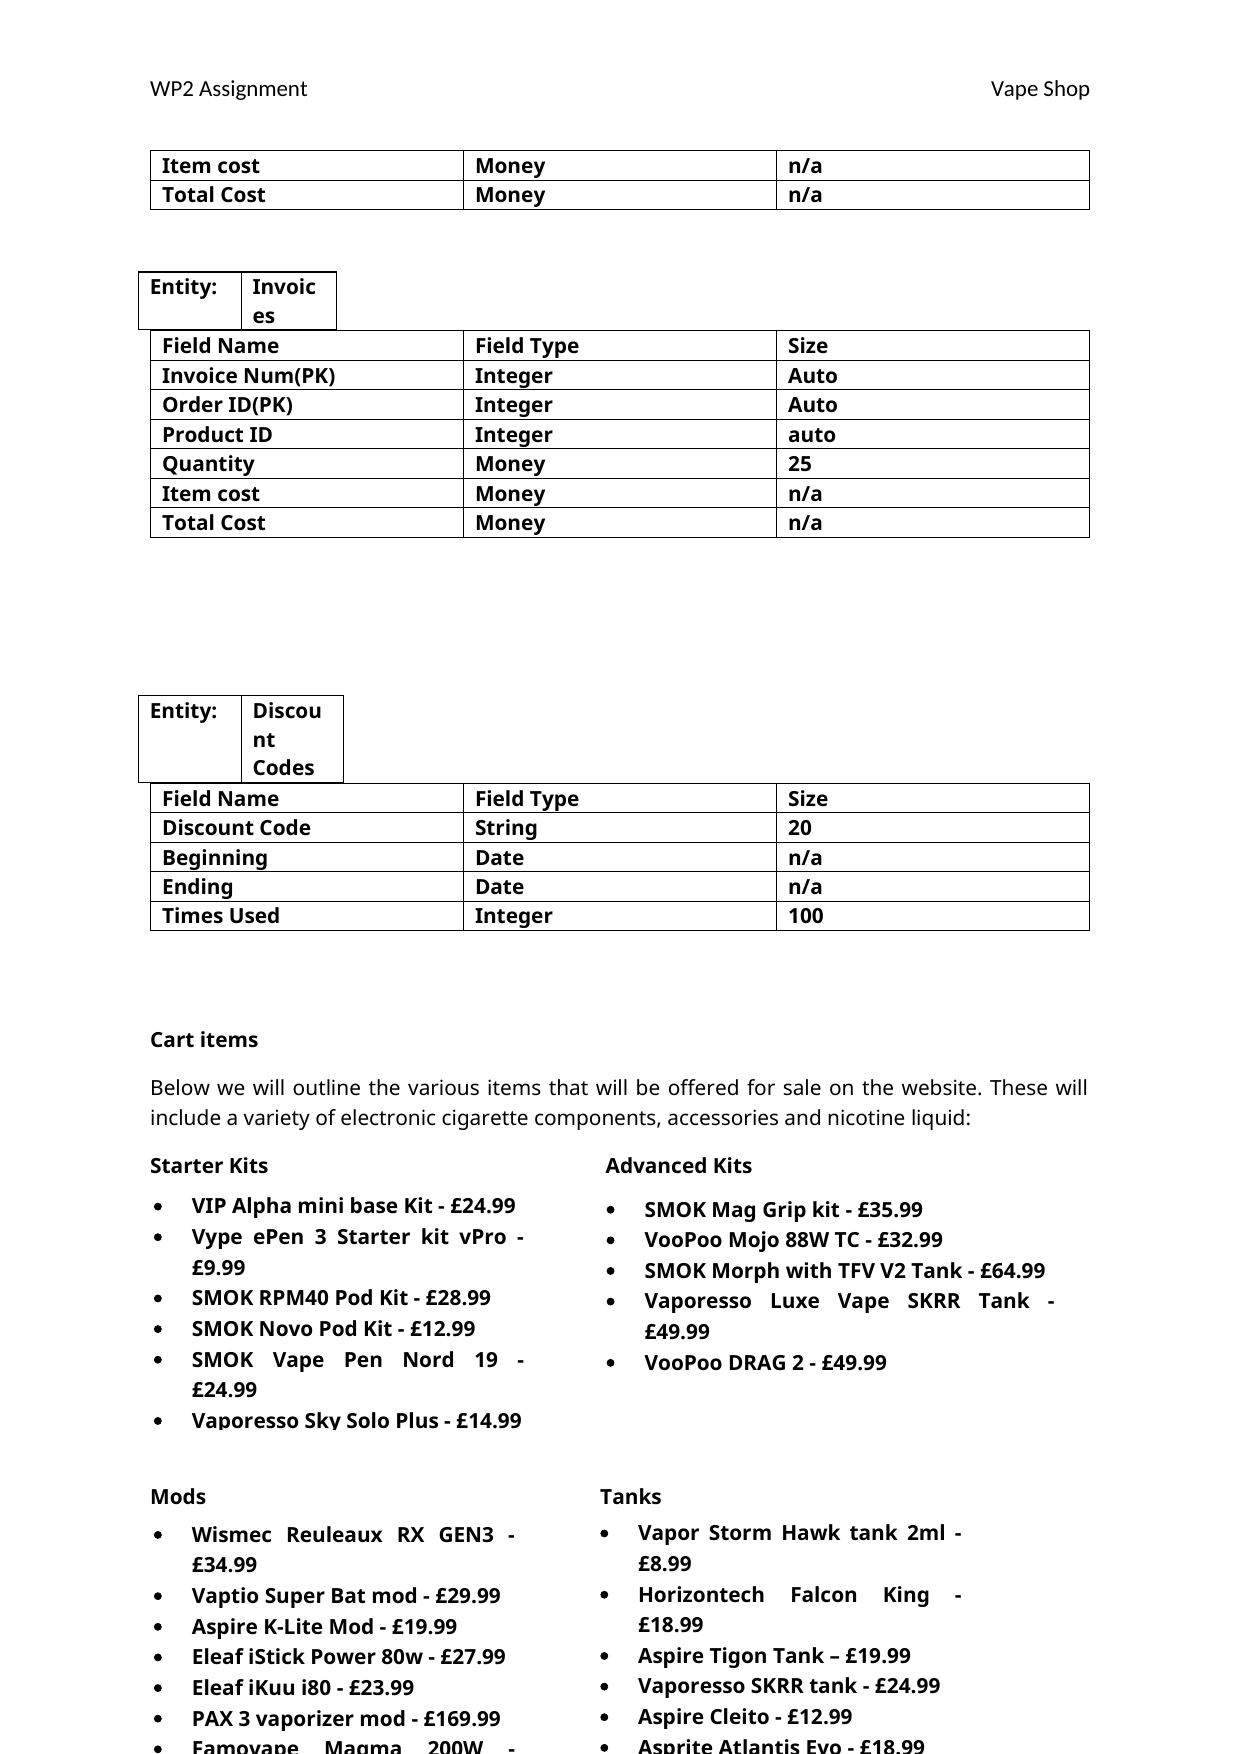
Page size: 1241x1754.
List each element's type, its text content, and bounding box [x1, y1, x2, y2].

table_cell Product ID [151, 420, 463, 448]
table_cell Integer [464, 361, 776, 389]
table_cell Total Cost [151, 181, 463, 209]
table_header Field Name [151, 331, 463, 360]
table_cell n/a [777, 479, 1089, 507]
table_cell Quantity [151, 449, 463, 478]
table_cell n/a [777, 872, 1089, 901]
table_header Field Type [464, 784, 776, 812]
table_cell n/a [777, 508, 1089, 537]
list Starter Kits Advanced Kits [150, 1151, 1090, 1179]
table_header Size [777, 784, 1089, 812]
table_header Entity: [139, 696, 241, 782]
table_header Field Type [464, 331, 776, 360]
table_cell Integer [464, 390, 776, 419]
table_cell Integer [464, 420, 776, 448]
table_cell Item cost [151, 479, 463, 507]
table_cell Item cost [151, 151, 463, 179]
table_cell String [464, 813, 776, 842]
table_cell n/a [777, 151, 1089, 179]
table_header Size [777, 331, 1089, 360]
table_cell Auto [777, 390, 1089, 419]
list Mods Tanks [150, 1482, 1090, 1510]
table_cell 100 [777, 902, 1089, 930]
table_header Discount Codes [242, 696, 343, 782]
table_header Entity: [139, 273, 241, 329]
table_cell Money [464, 181, 776, 209]
table_cell Invoice Num(PK) [151, 361, 463, 389]
table_cell Total Cost [151, 508, 463, 537]
table_header Field Name [151, 784, 463, 812]
table_cell n/a [777, 843, 1089, 871]
table_cell Order ID(PK) [151, 390, 463, 419]
table_cell Money [464, 479, 776, 507]
table_cell Auto [777, 361, 1089, 389]
table_header Invoices [242, 273, 336, 329]
table_cell auto [777, 420, 1089, 448]
table_cell Money [464, 151, 776, 179]
table_cell Date [464, 843, 776, 871]
table_cell Discount Code [151, 813, 463, 842]
table_cell Beginning [151, 843, 463, 871]
table_cell Date [464, 872, 776, 901]
table_cell Ending [151, 872, 463, 901]
table_cell Integer [464, 902, 776, 930]
table_cell 25 [777, 449, 1089, 478]
table_cell Times Used [151, 902, 463, 930]
text Cart items [150, 1026, 1090, 1054]
table_cell Money [464, 508, 776, 537]
table_cell Money [464, 449, 776, 478]
table_cell 20 [777, 813, 1089, 842]
table_cell n/a [777, 181, 1089, 209]
text Below we will outline the various items that will be offered for sale on the website. These will include a variety of electronic cigarette components, accessories and nicotine liquid: [150, 1073, 1090, 1132]
